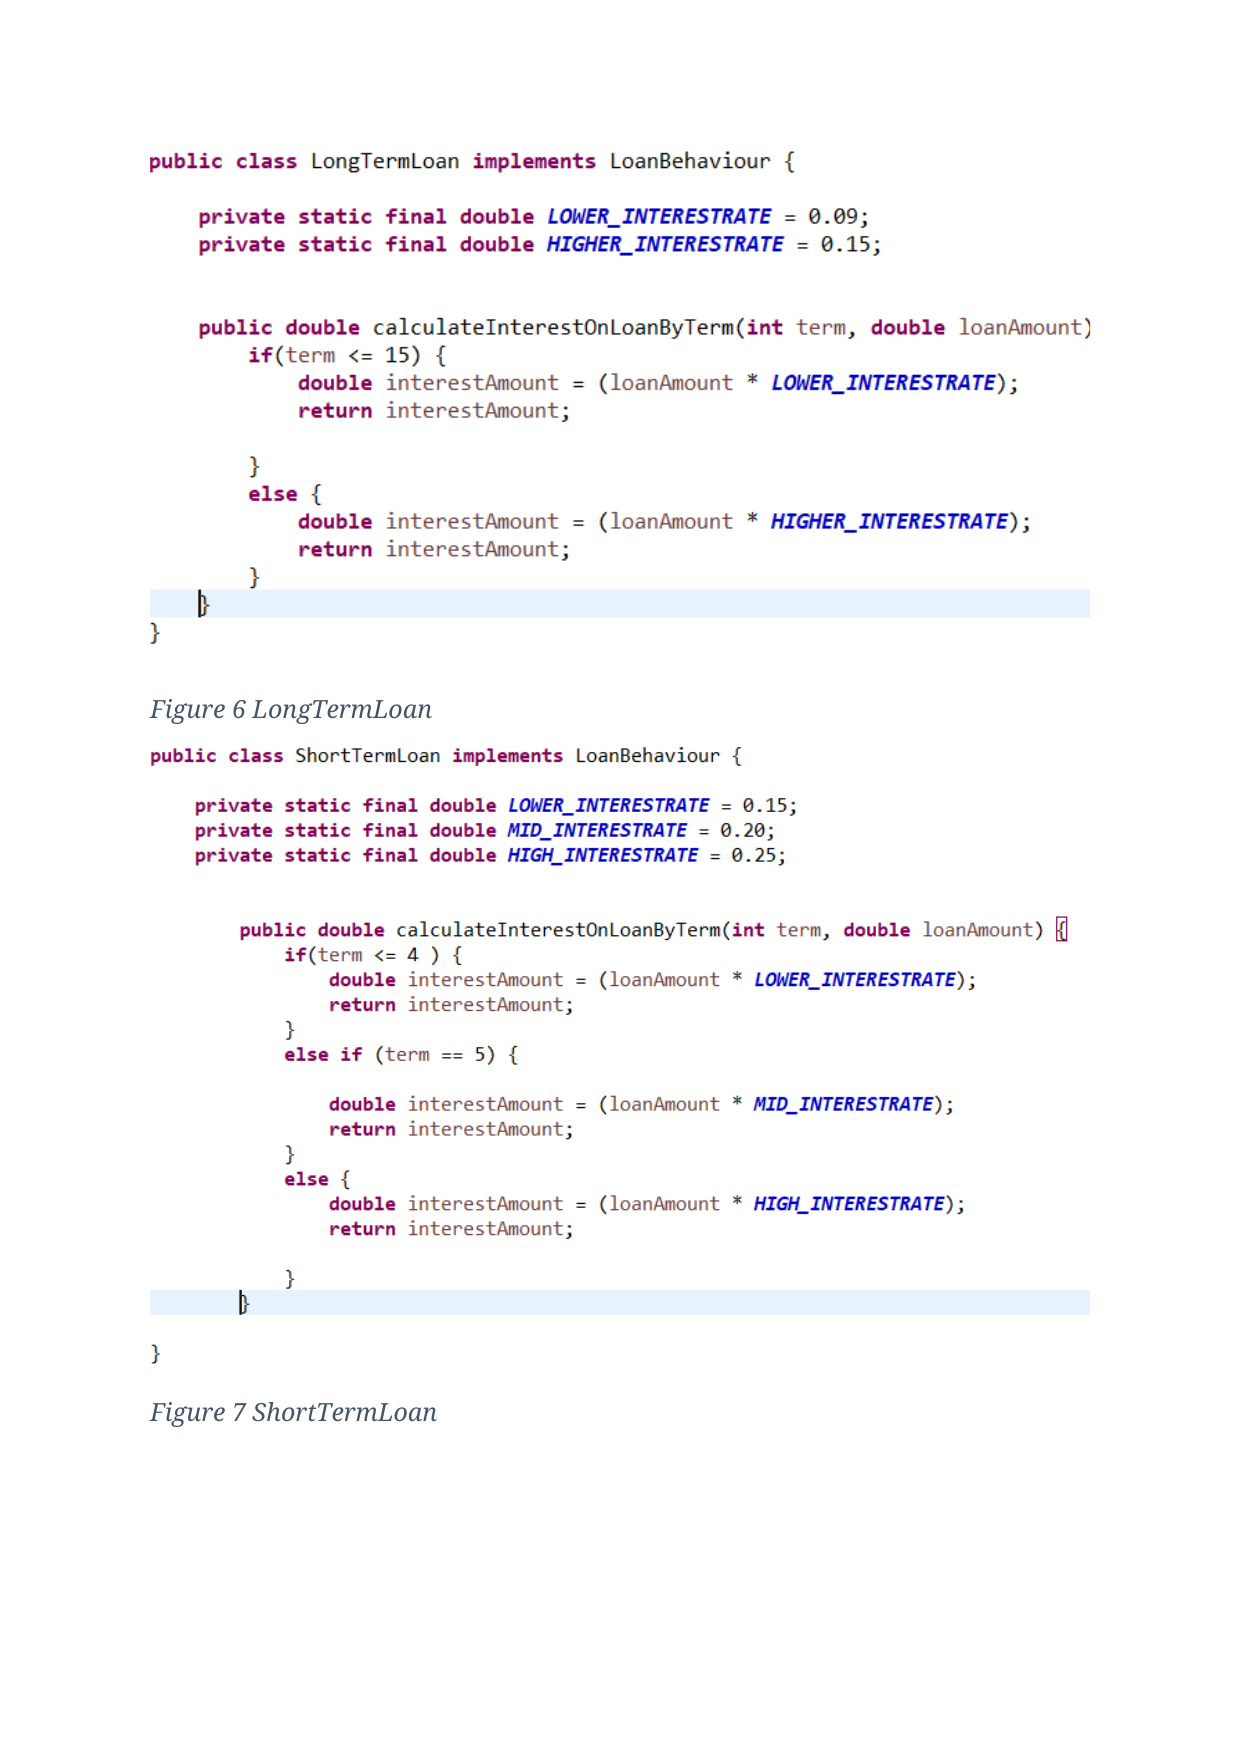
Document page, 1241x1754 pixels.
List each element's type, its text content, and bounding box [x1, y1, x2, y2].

text Figure 7 ShortTermLoan [150, 1394, 1090, 1428]
picture [150, 150, 1091, 673]
picture [150, 746, 1091, 1376]
text Figure 6 LongTermLoan [150, 692, 1090, 726]
